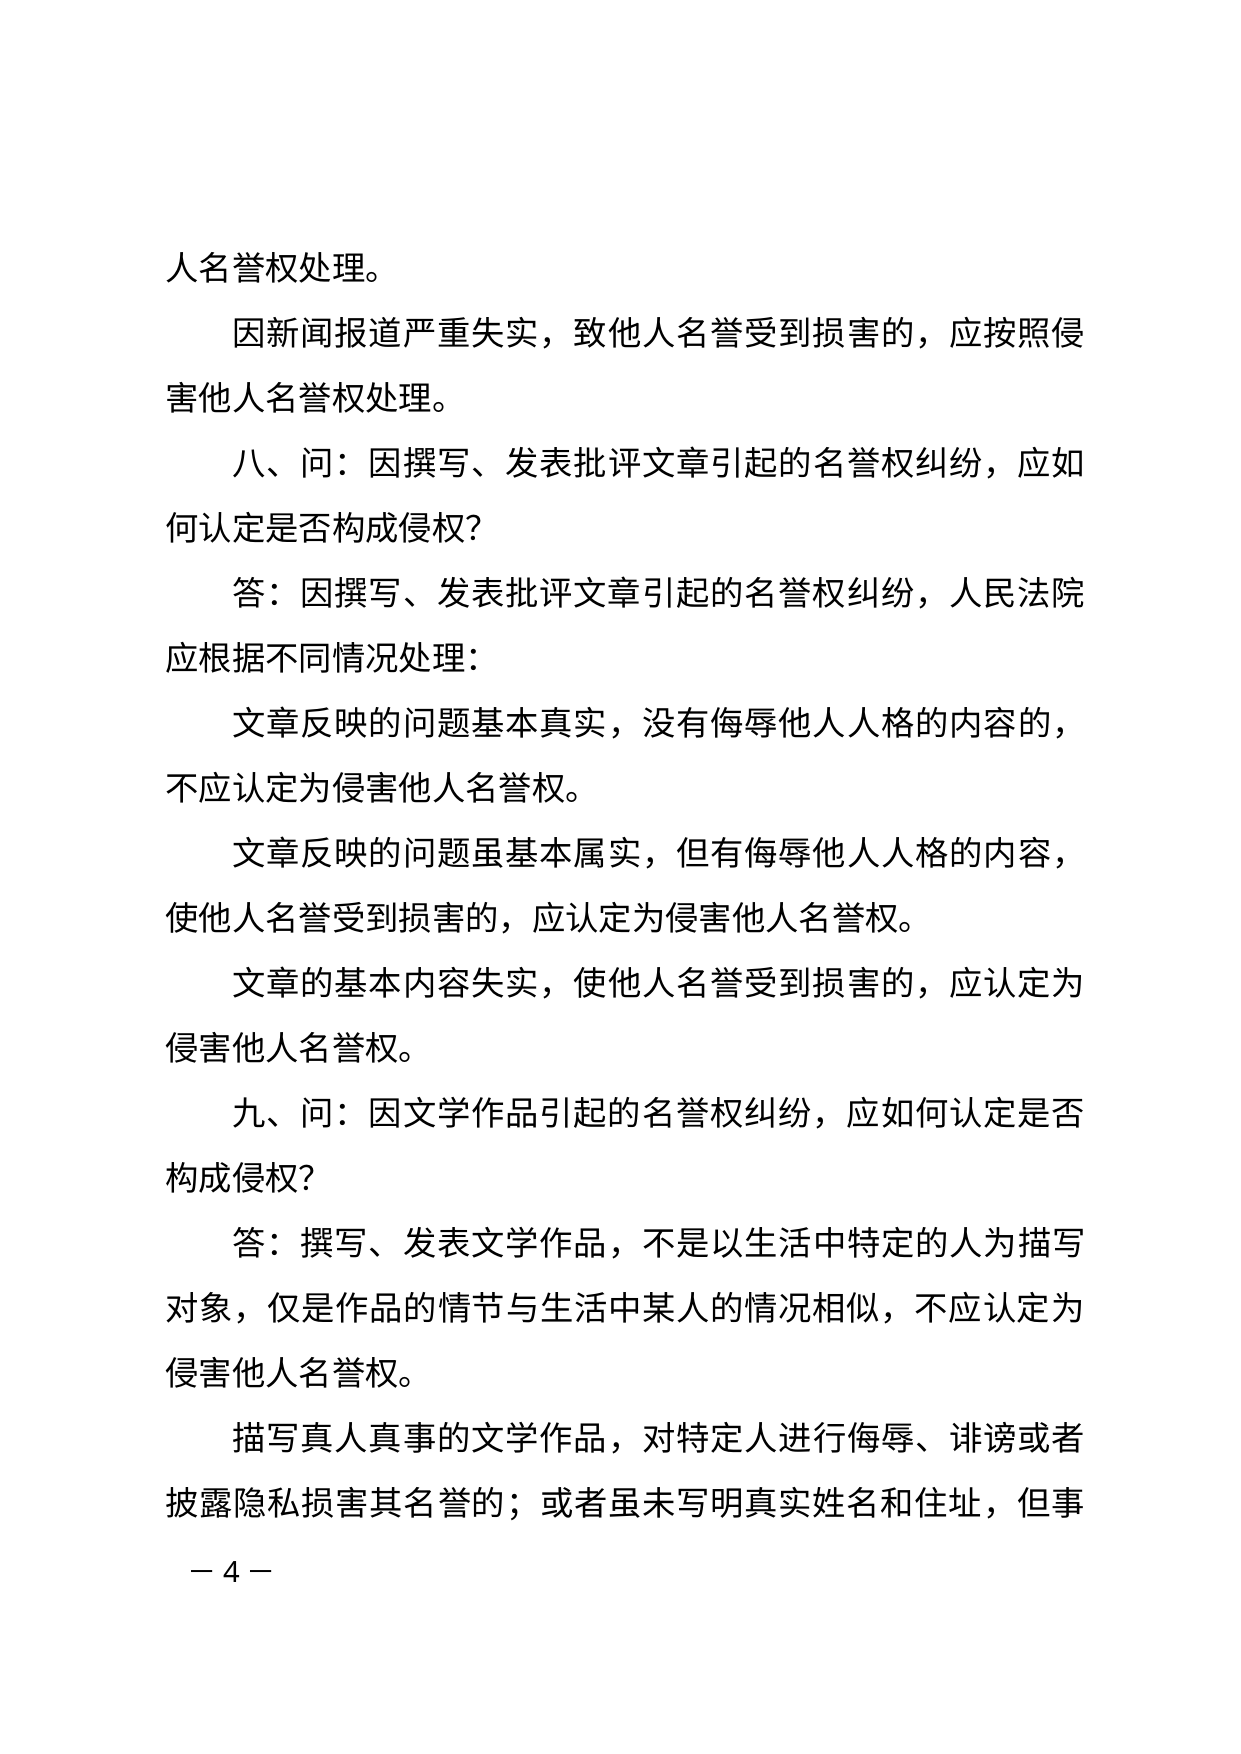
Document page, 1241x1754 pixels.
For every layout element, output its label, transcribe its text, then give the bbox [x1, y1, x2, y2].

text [165, 1403, 1087, 1533]
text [165, 233, 1087, 298]
text 文章的基本内容失实，使他人名誉受到损害的，应认定为侵害他人名誉权。 [165, 948, 1087, 1078]
text 答：因撰写、发表批评文章引起的名誉权纠纷，人民法院应根据不同情况处理： [165, 558, 1087, 688]
text 答：撰写、发表文学作品，不是以生活中特定的人为描写对象，仅是作品的情节与生活中某人的情况相似，不应认定为侵害他人名誉权。 [165, 1208, 1087, 1403]
text 八、问：因撰写、发表批评文章引起的名誉权纠纷，应如何认定是否构成侵权？ [165, 428, 1087, 558]
text 九、问：因文学作品引起的名誉权纠纷，应如何认定是否构成侵权？ [165, 1078, 1087, 1208]
text 文章反映的问题基本真实，没有侮辱他人人格的内容的，不应认定为侵害他人名誉权。 [165, 688, 1087, 818]
text 文章反映的问题虽基本属实，但有侮辱他人人格的内容，使他人名誉受到损害的，应认定为侵害他人名誉权。 [165, 818, 1087, 948]
text 因新闻报道严重失实，致他人名誉受到损害的，应按照侵害他人名誉权处理。 [165, 298, 1087, 428]
